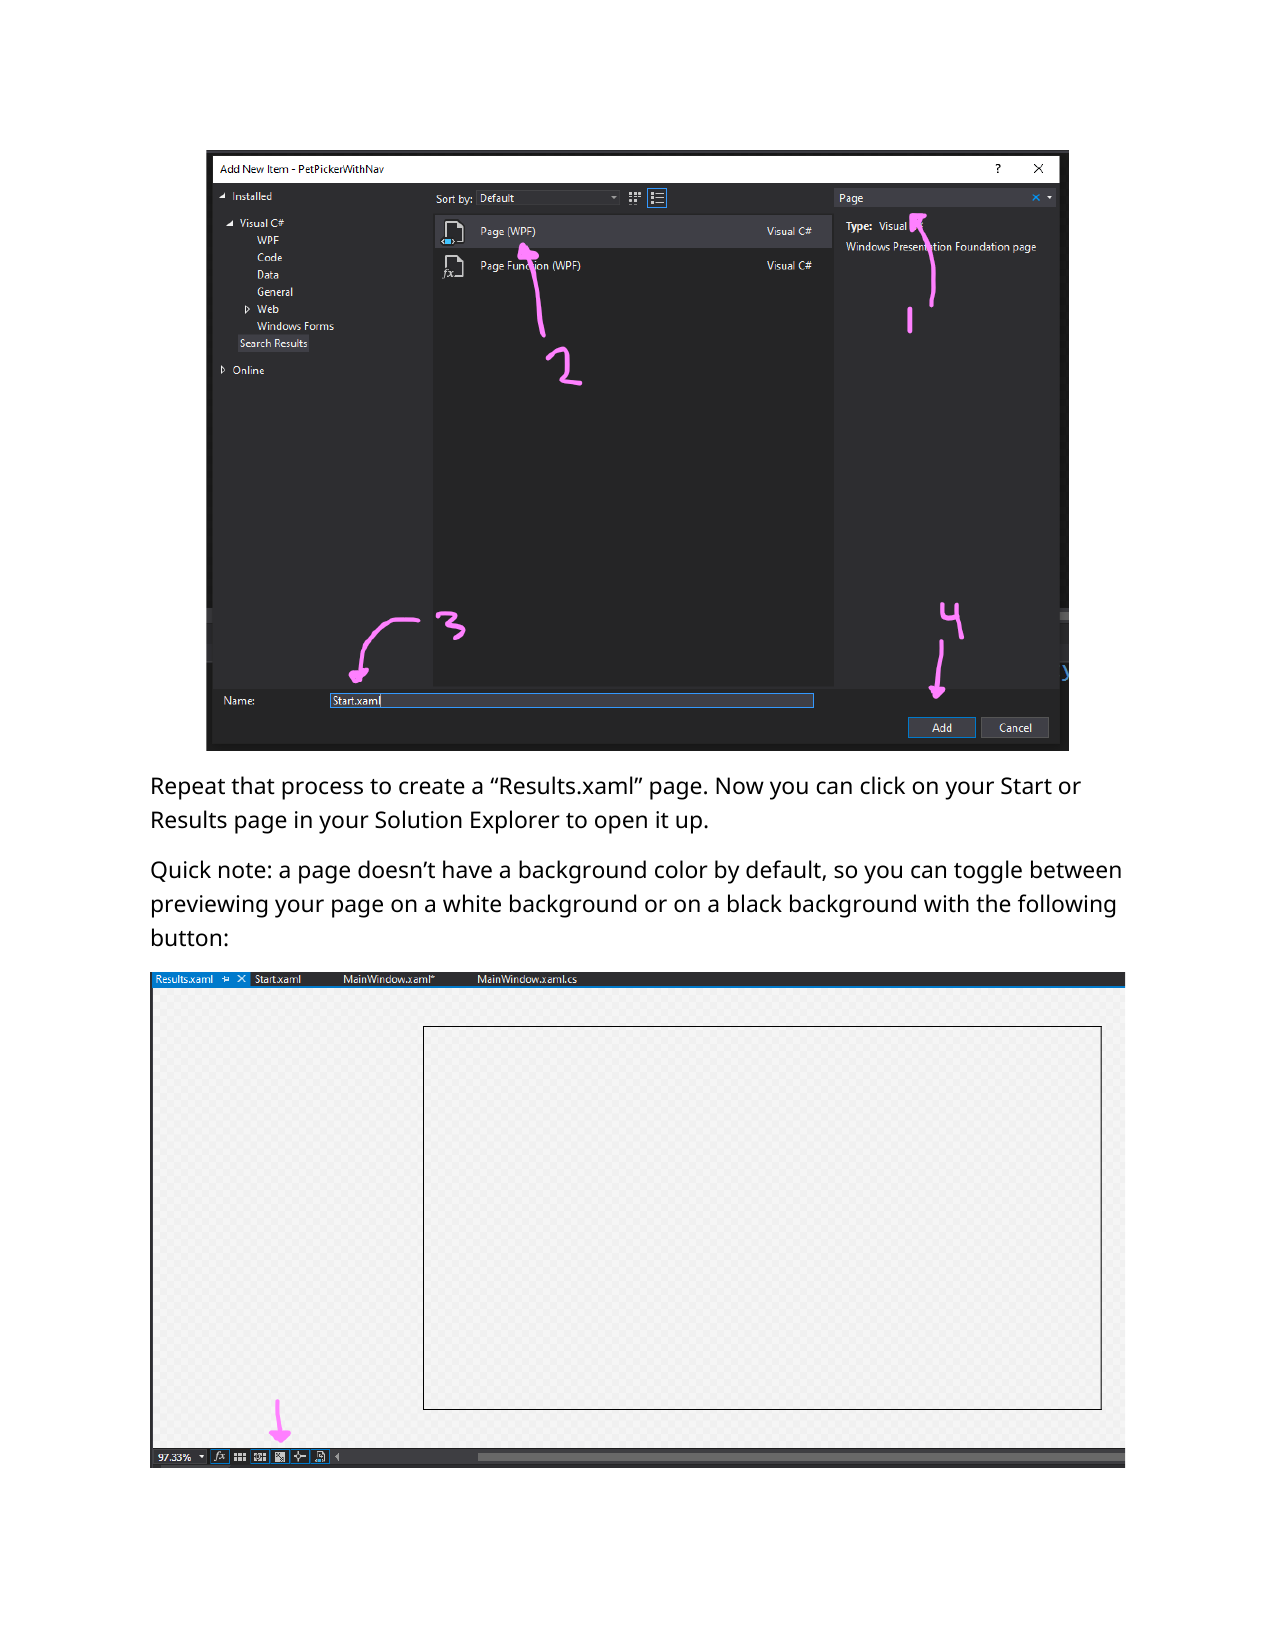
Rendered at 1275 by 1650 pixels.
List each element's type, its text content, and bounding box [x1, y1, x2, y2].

text Repeat that process to create a “Results.xaml” page. Now you can click on your Start or Results page in your Solution Explorer to open it up. [150, 770, 1125, 835]
text Quick note: a page doesn’t have a background color by default, so you can toggle between previewing your page on a white background or on a black background with the following button: [150, 854, 1125, 953]
picture [150, 972, 1125, 1468]
picture [206, 150, 1069, 751]
